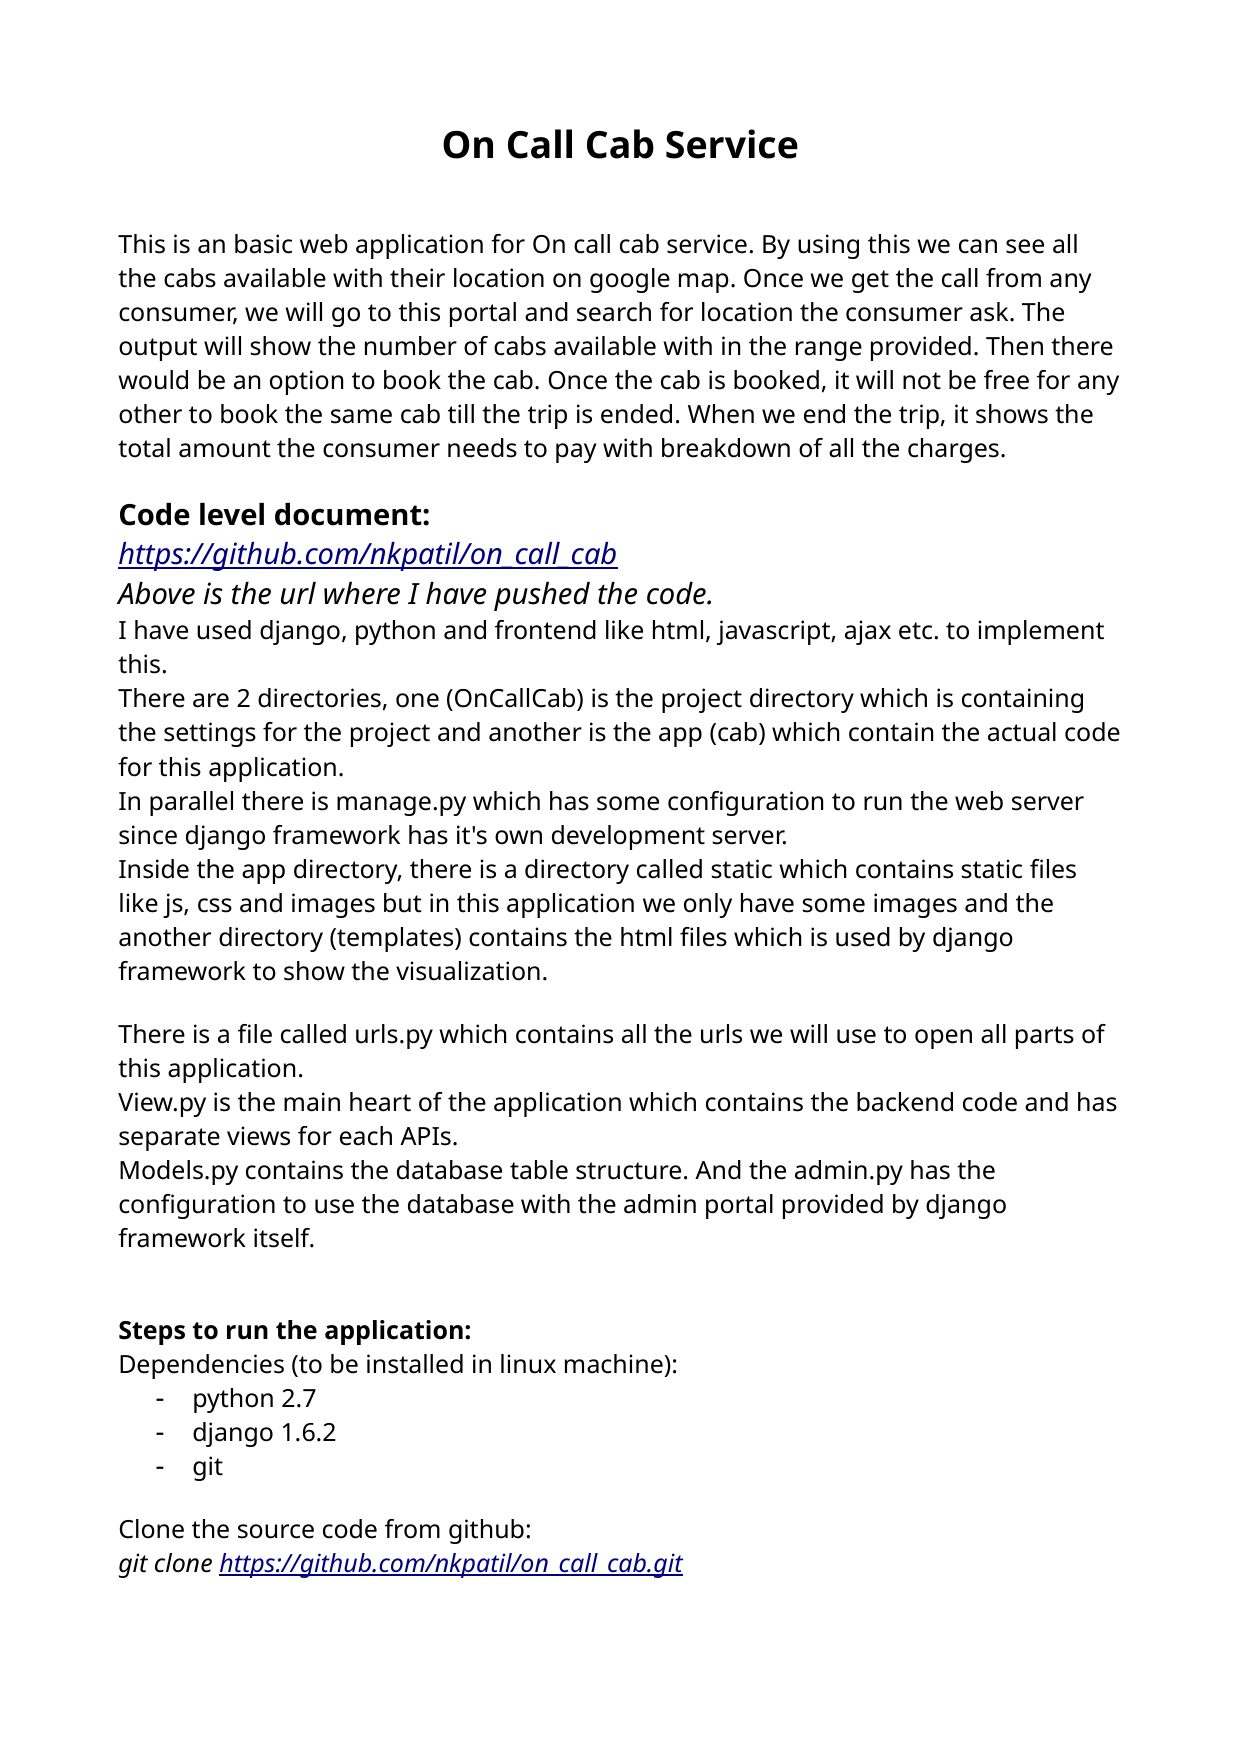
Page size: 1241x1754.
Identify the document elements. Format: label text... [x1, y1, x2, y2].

text https://github.com/nkpatil/on_call_cab [118, 533, 1122, 573]
text There are 2 directories, one (OnCallCab) is the project directory which is containing the settings for the project and another is the app (cab) which contain the actual code for this application. [118, 681, 1122, 783]
text Steps to run the application: [118, 1312, 1122, 1346]
text Code level document: [118, 494, 1122, 533]
list python 2.7 [156, 1380, 1122, 1414]
text Models.py contains the database table structure. And the admin.py has the configuration to use the database with the admin portal provided by django framework itself. [118, 1153, 1122, 1255]
text This is an basic web application for On call cab service. By using this we can see all the cabs available with their location on google map. Once we get the call from any consumer, we will go to this portal and search for location the consumer ask. The output will show the number of cabs available with in the range provided. Then there would be an option to book the cab. Once the cab is booked, it will not be free for any other to book the same cab till the trip is ended. When we end the trip, it shows the total amount the consumer needs to pay with breakdown of all the charges. [118, 227, 1122, 465]
text git clone https://github.com/nkpatil/on_call_cab.git [118, 1545, 1122, 1579]
text In parallel there is manage.py which has some configuration to run the web server since django framework has it's own development server. [118, 783, 1122, 851]
text Above is the url where I have pushed the code. [118, 573, 1122, 613]
text I have used django, python and frontend like html, javascript, ajax etc. to implement this. [118, 613, 1122, 681]
list django 1.6.2 [156, 1414, 1122, 1448]
text There is a file called urls.py which contains all the urls we will use to open all parts of this application. [118, 1016, 1122, 1084]
text Inside the app directory, there is a directory called static which contains static files like js, css and images but in this application we only have some images and the another directory (templates) contains the html files which is used by django framework to show the visualization. [118, 851, 1122, 988]
text Dependencies (to be installed in linux machine): [118, 1346, 1122, 1380]
text View.py is the main heart of the application which contains the backend code and has separate views for each APIs. [118, 1084, 1122, 1153]
text Clone the source code from github: [118, 1511, 1122, 1545]
text On Call Cab Service [118, 118, 1122, 169]
list git [156, 1448, 1122, 1483]
